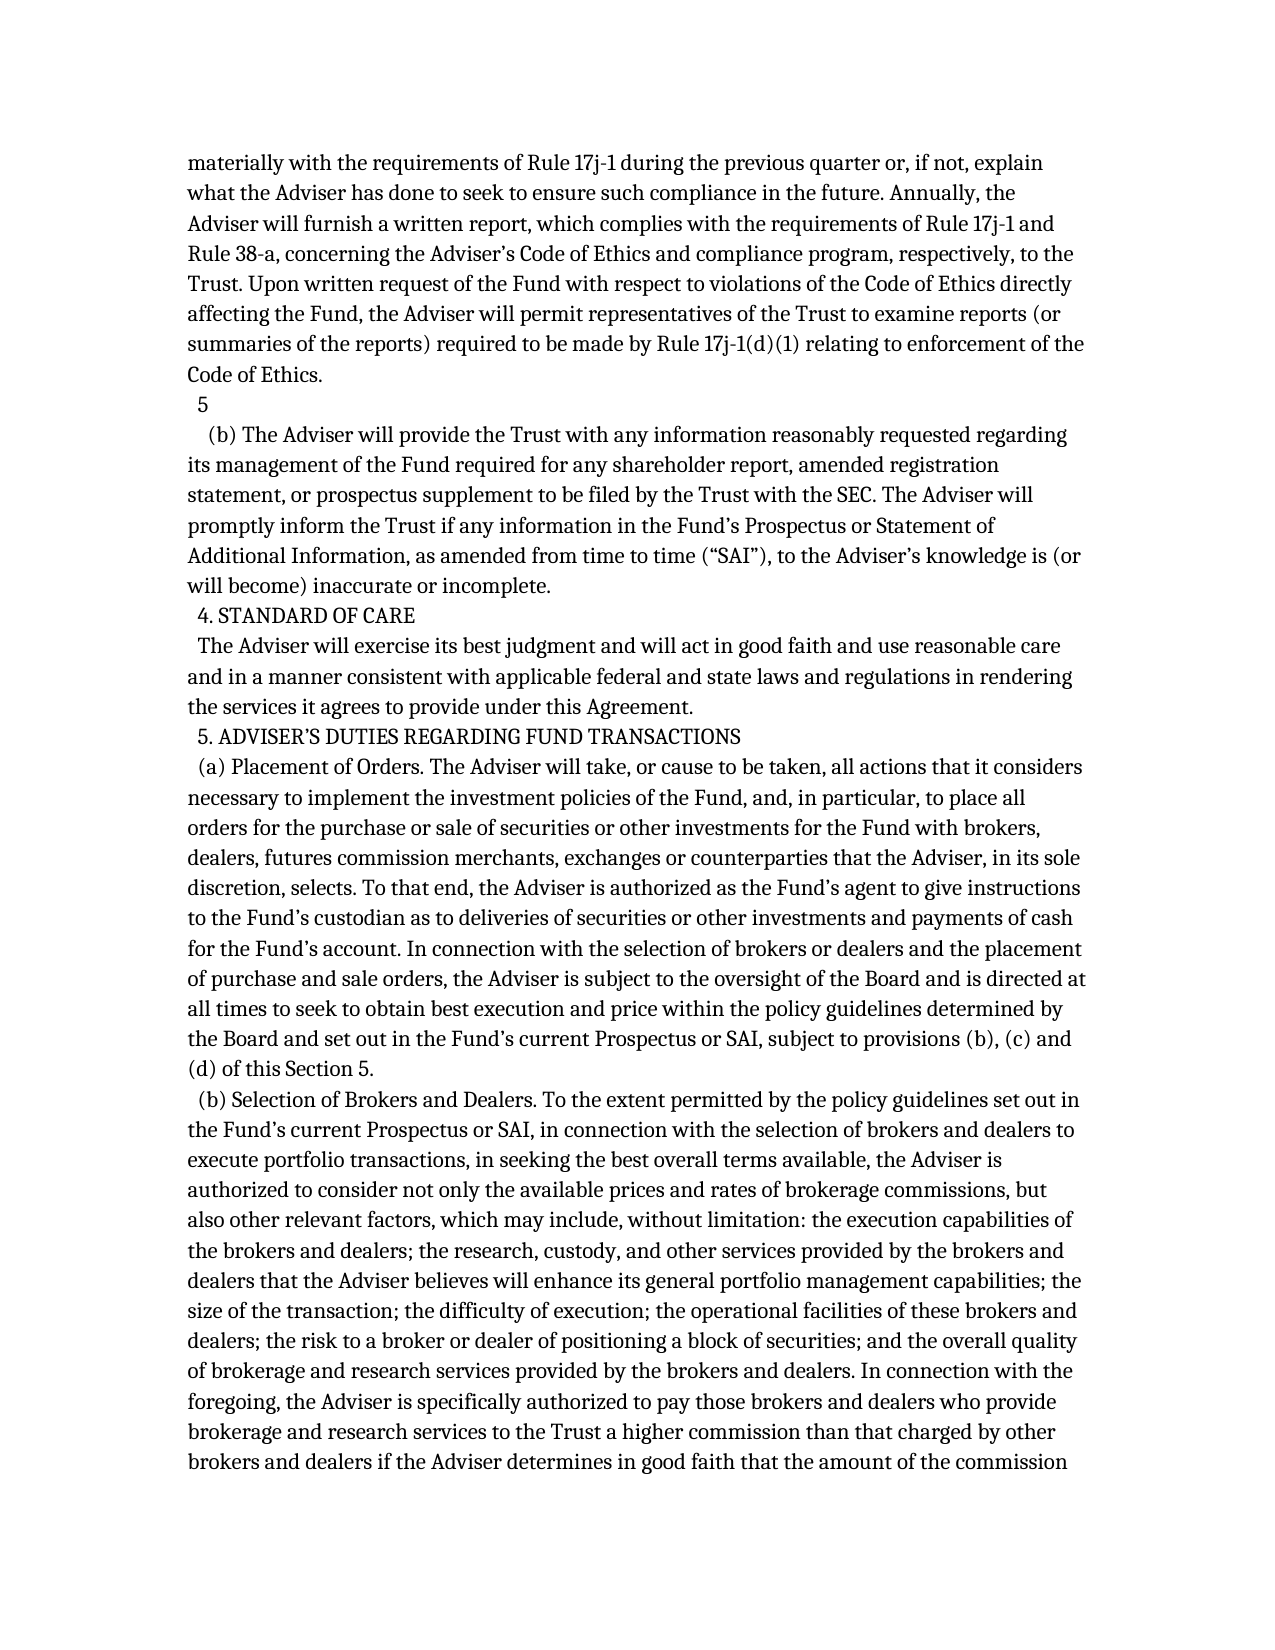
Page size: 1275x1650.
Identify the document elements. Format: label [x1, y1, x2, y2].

text [187, 150, 1087, 1475]
